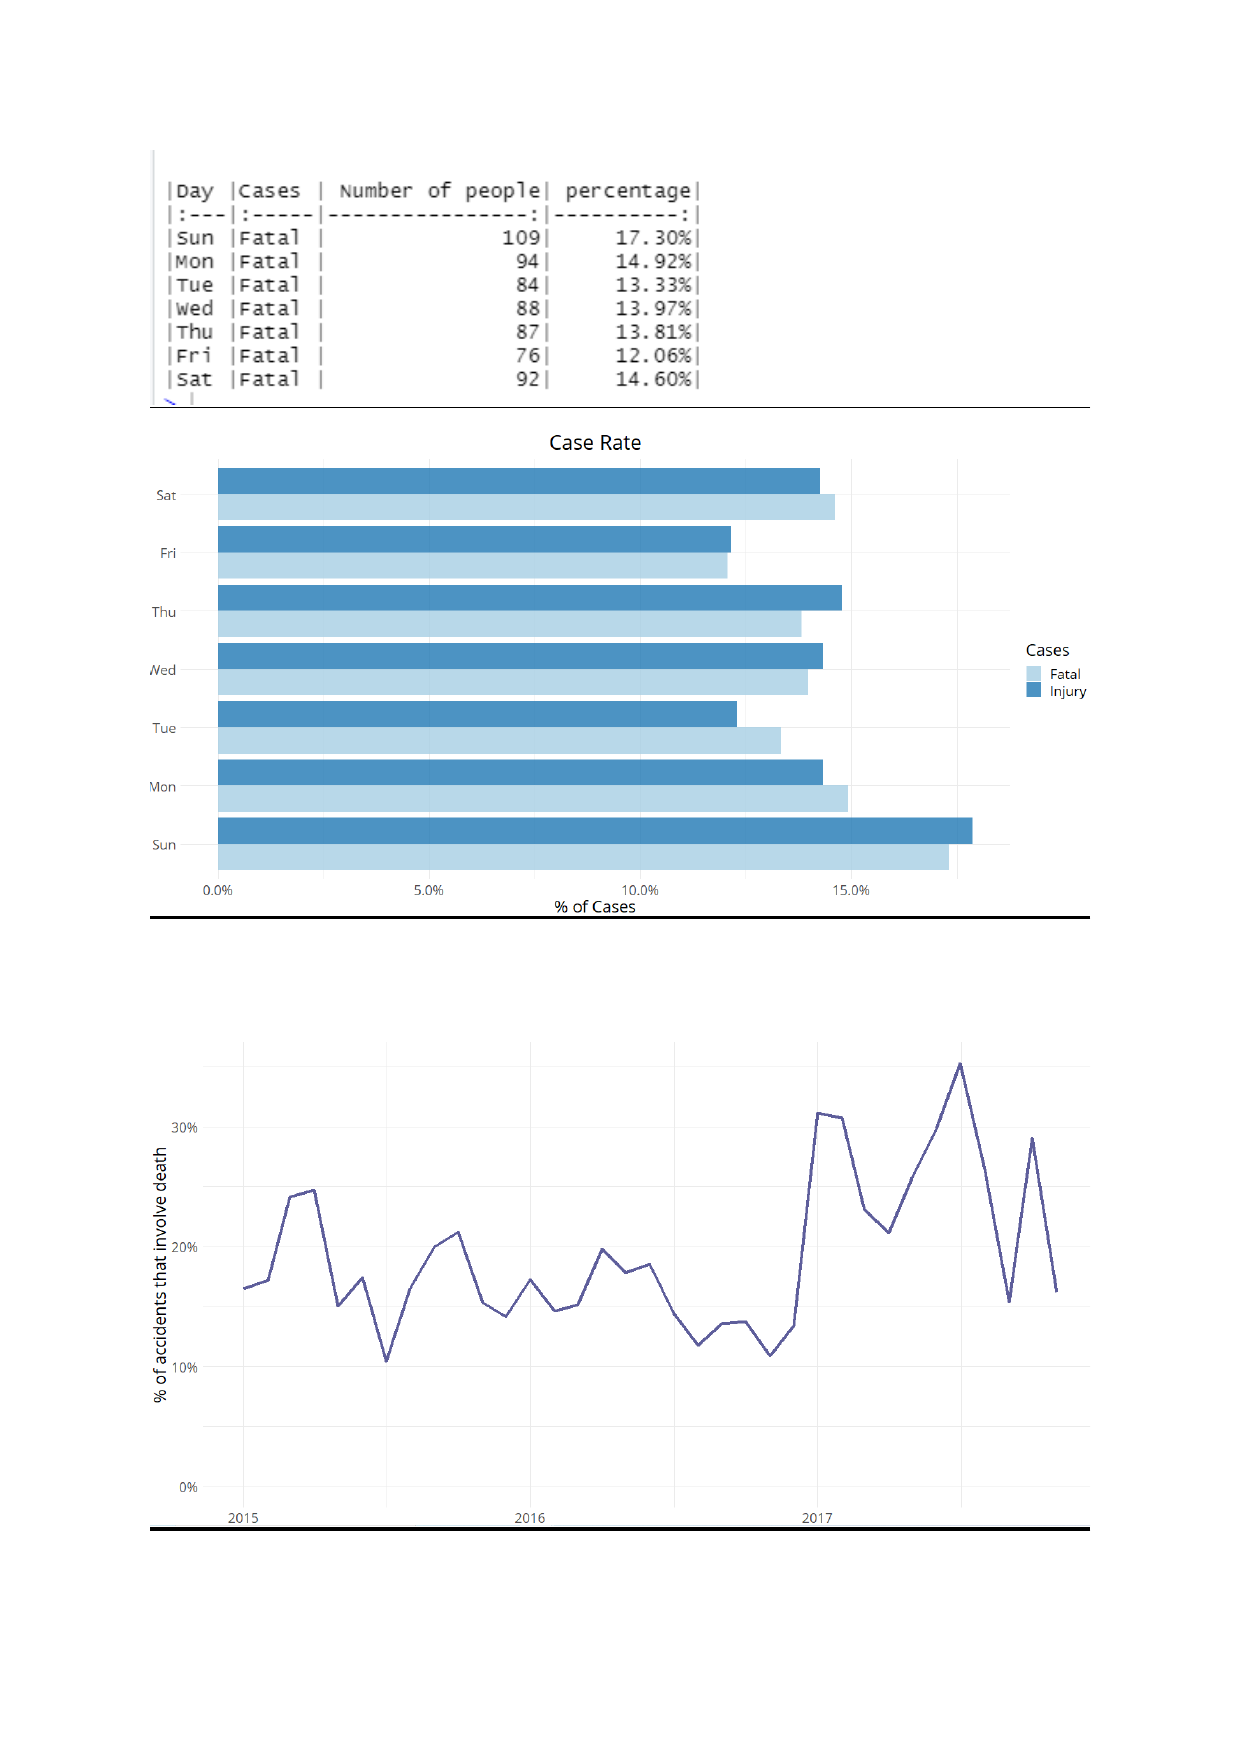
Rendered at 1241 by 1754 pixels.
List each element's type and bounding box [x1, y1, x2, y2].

picture [150, 1032, 1091, 1526]
picture [150, 150, 835, 405]
picture [150, 427, 1091, 915]
